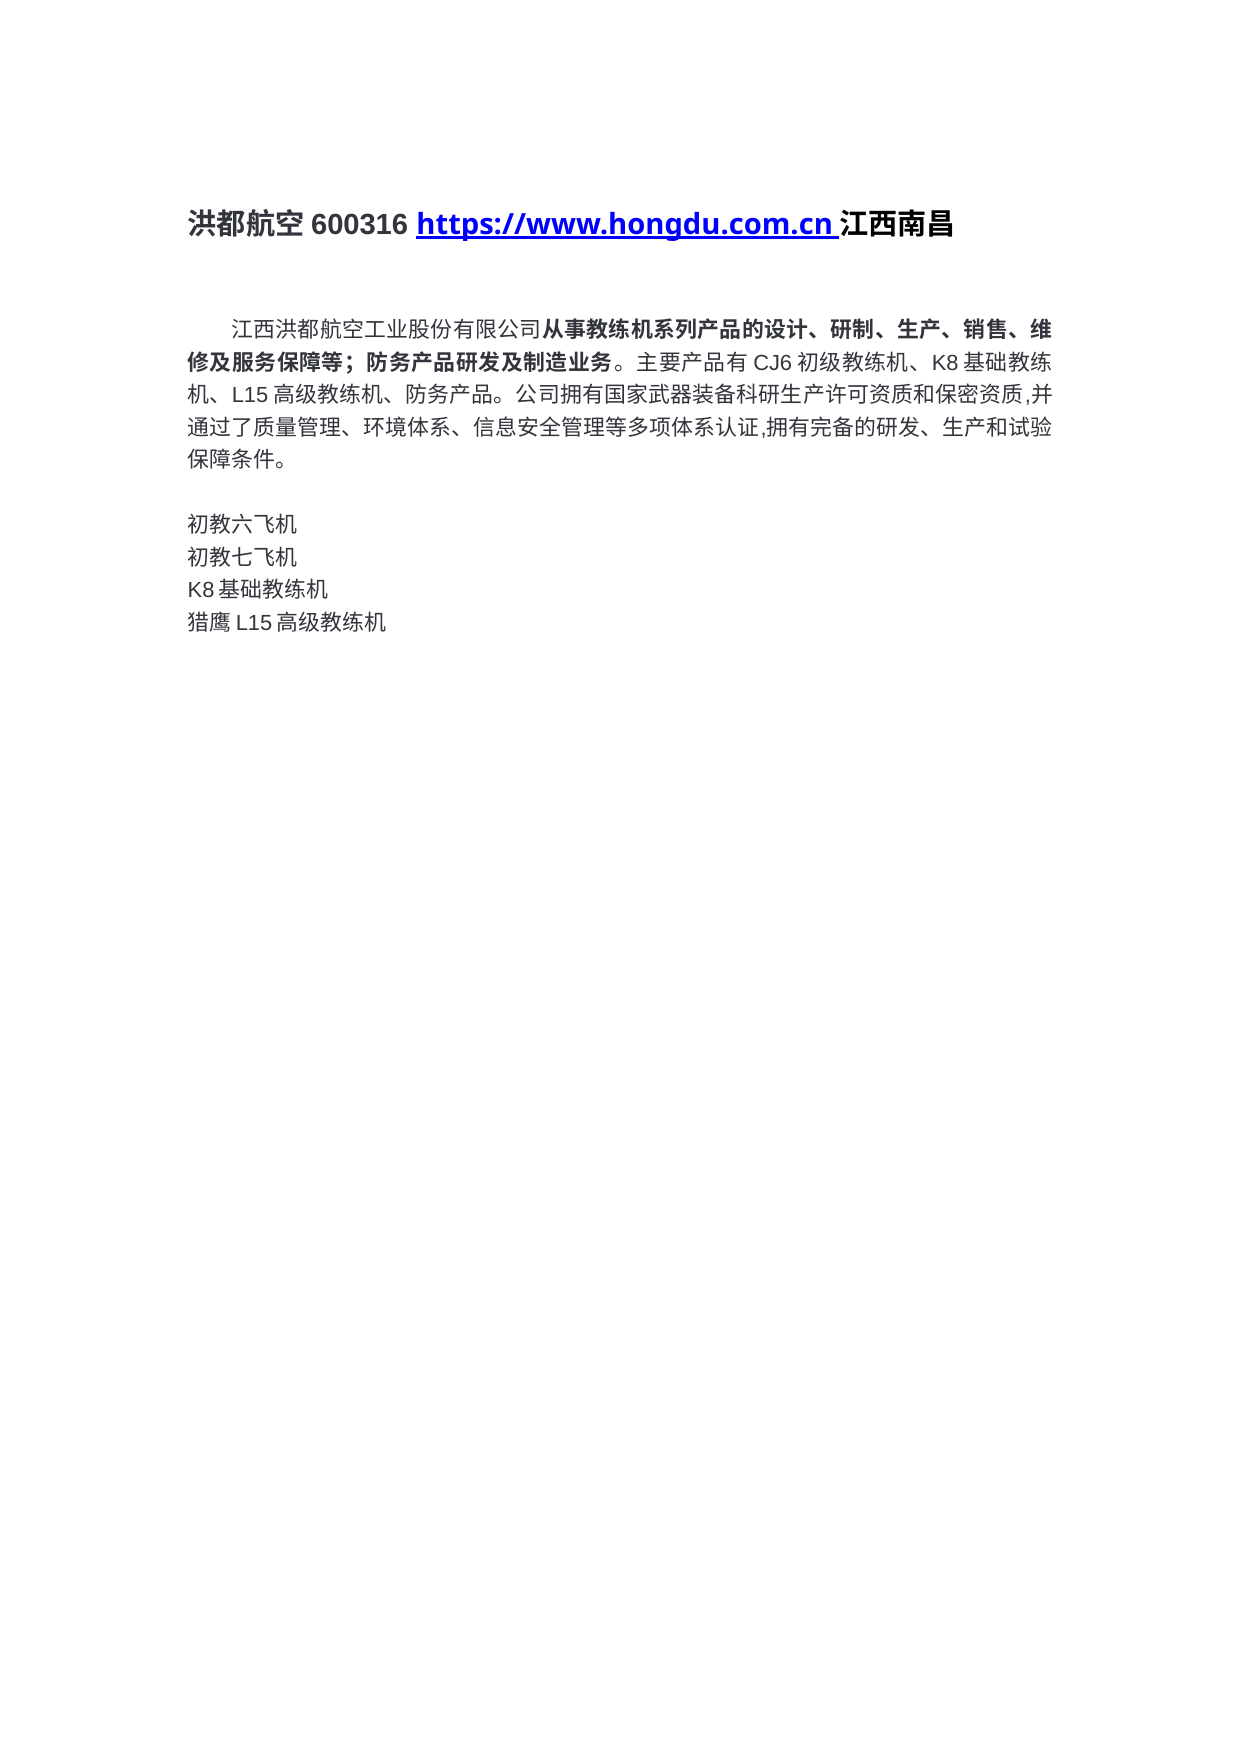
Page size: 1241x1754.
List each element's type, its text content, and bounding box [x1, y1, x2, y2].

text 江西洪都航空工业股份有限公司从事教练机系列产品的设计、研制、生产、销售、维修及服务保障等；防务产品研发及制造业务。主要产品有CJ6初级教练机、K8基础教练机、L15高级教练机、防务产品。公司拥有国家武器装备科研生产许可资质和保密资质,并通过了质量管理、环境体系、信息安全管理等多项体系认证,拥有完备的研发、生产和试验保障条件。 [187, 312, 1053, 474]
text 猎鹰L15高级教练机 [187, 604, 1053, 637]
text K8基础教练机 [187, 572, 1053, 604]
text 初教六飞机 [187, 507, 1053, 539]
text 初教七飞机 [187, 539, 1053, 572]
subtitle 洪都航空 600316 https://www.hongdu.com.cn江西南昌 [187, 189, 1053, 254]
